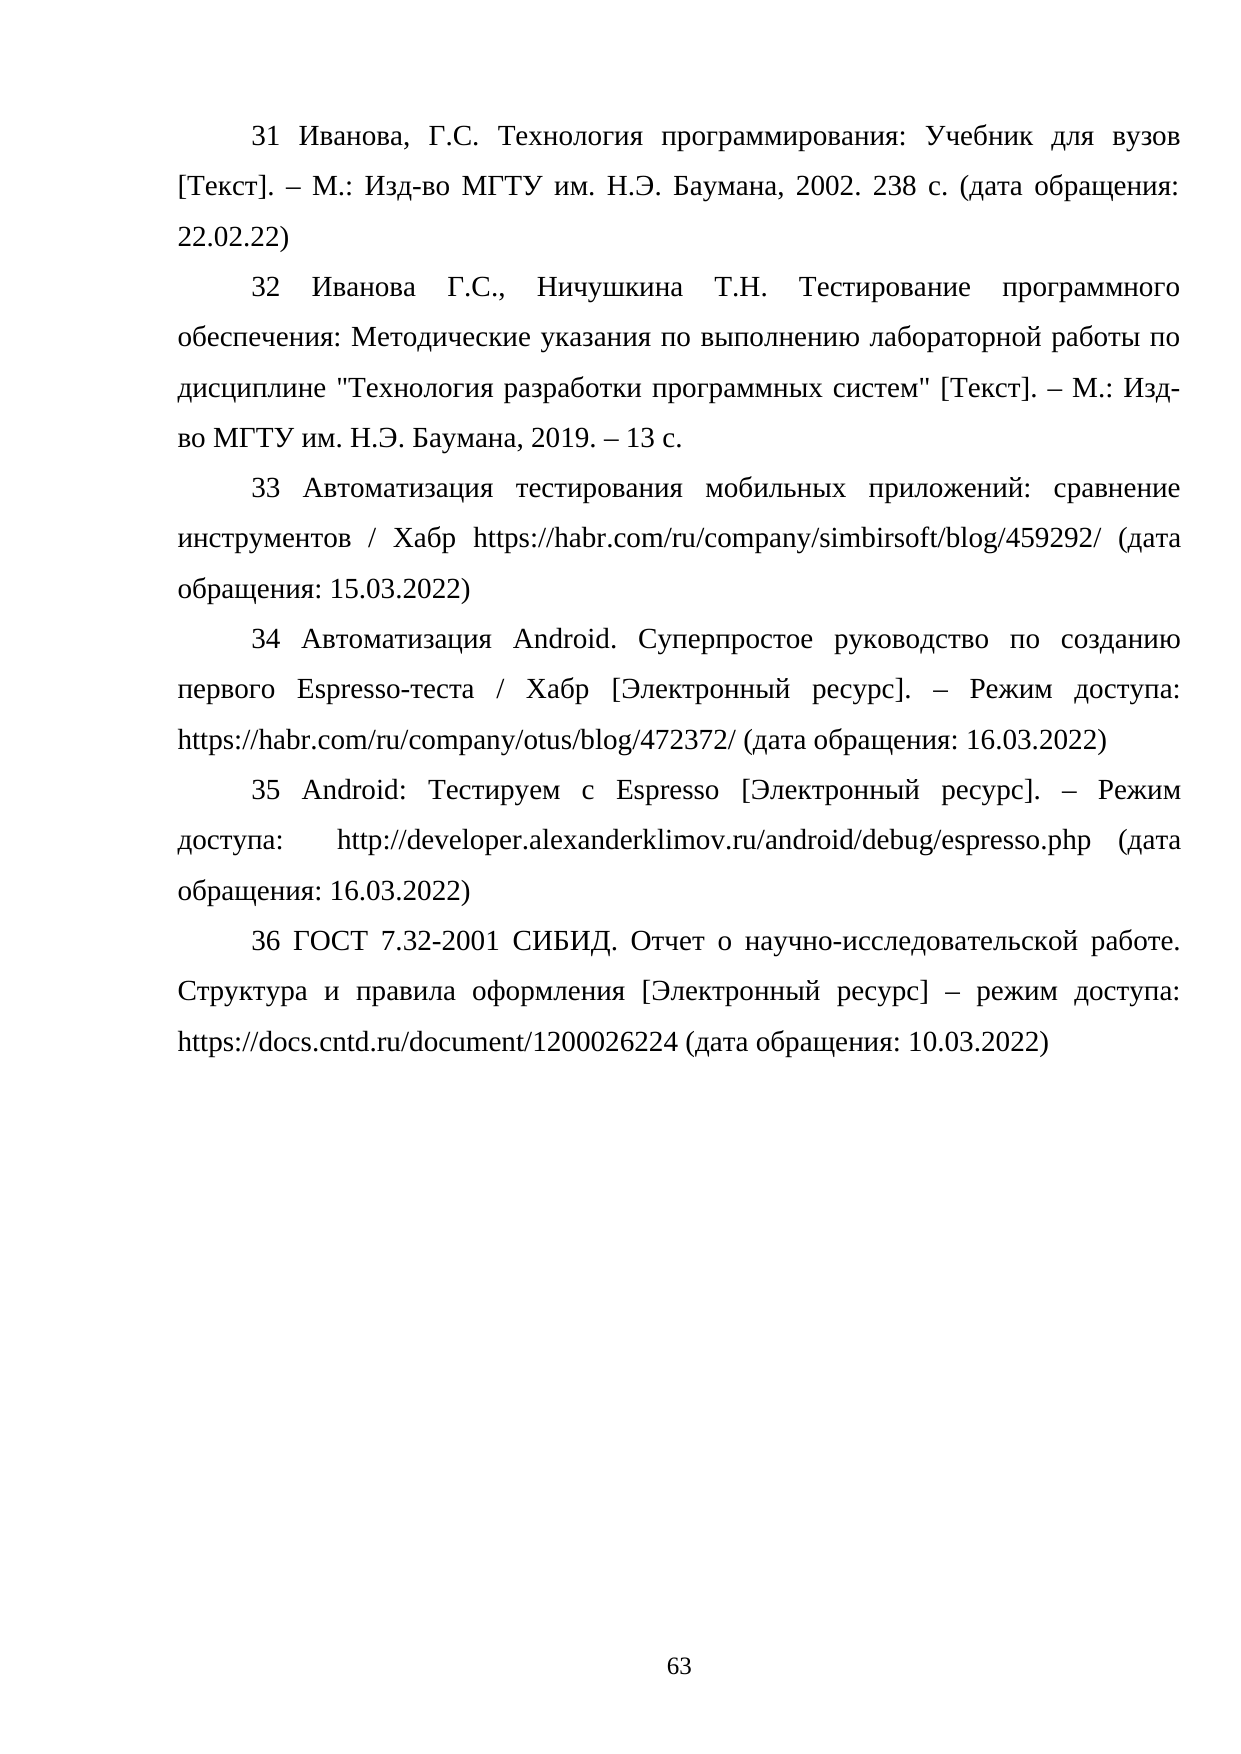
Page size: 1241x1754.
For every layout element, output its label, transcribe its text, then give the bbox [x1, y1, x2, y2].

text 36 ГОСТ 7.32-2001 СИБИД. Отчет о научно-исследовательской работе. Структура и правила оформления [Электронный ресурс] – режим доступа: https://docs.cntd.ru/document/1200026224 (дата обращения: 10.03.2022) [177, 923, 1181, 1057]
text 33 Автоматизация тестирования мобильных приложений: сравнение инструментов / Хабр https://habr.com/ru/company/simbirsoft/blog/459292/ (дата обращения: 15.03.2022) [177, 470, 1181, 604]
text 31 Иванова, Г.С. Технология программирования: Учебник для вузов [Текст]. – М.: Изд-во МГТУ им. Н.Э. Баумана, 2002. 238 с. (дата обращения: 22.02.22) [177, 118, 1181, 252]
text 32 Иванова Г.С., Ничушкина Т.Н. Тестирование программного обеспечения: Методические указания по выполнению лабораторной работы по дисциплине "Технология разработки программных систем" [Текст]. – М.: Изд-во МГТУ им. Н.Э. Баумана, 2019. – 13 с. [177, 269, 1181, 453]
text 35 Android: Тестируем с Espresso [Электронный ресурс]. – Режим доступа: http://developer.alexanderklimov.ru/android/debug/espresso.php (дата обращения: 16.03.2022) [177, 772, 1181, 906]
text 34 Автоматизация Android. Суперпростое руководство по созданию первого Espresso-теста / Хабр [Электронный ресурс]. – Режим доступа: https://habr.com/ru/company/otus/blog/472372/ (дата обращения: 16.03.2022) [177, 621, 1181, 755]
